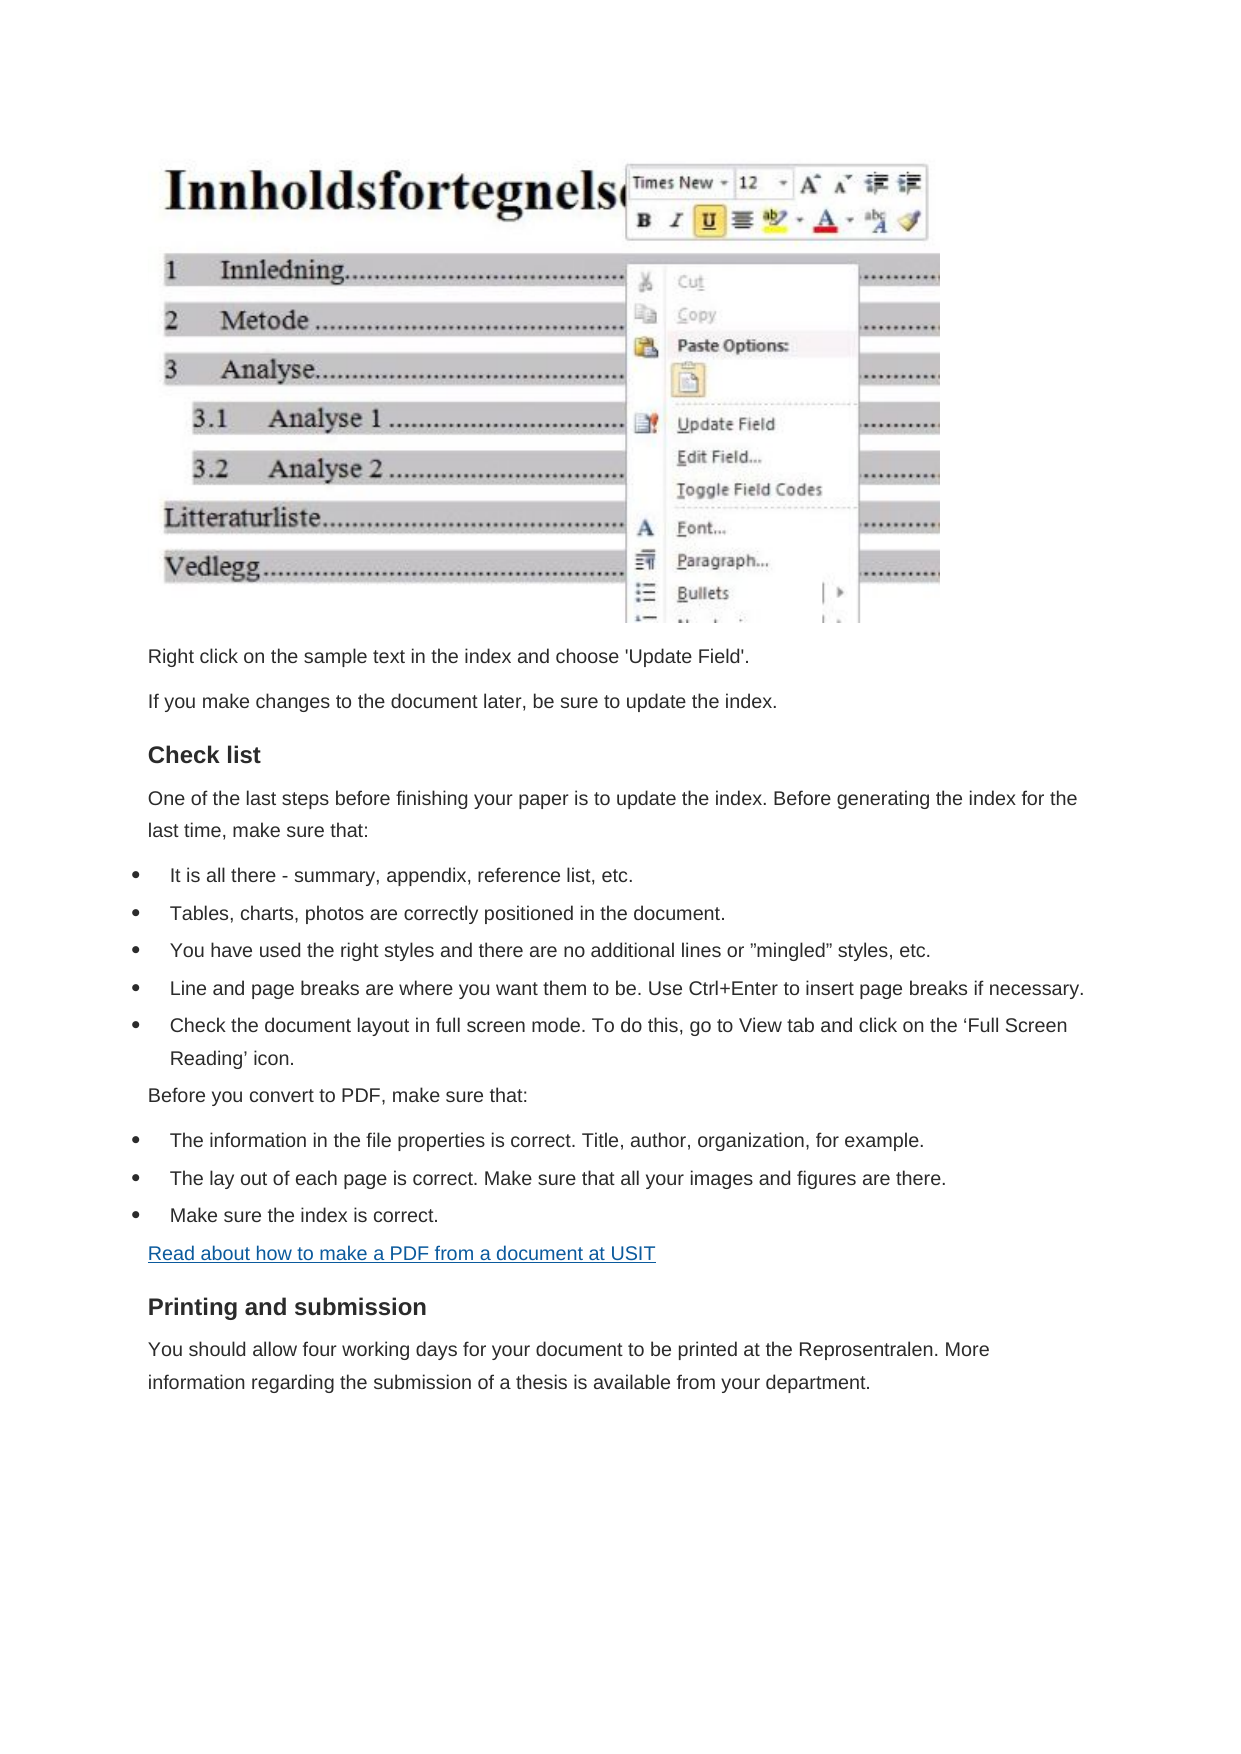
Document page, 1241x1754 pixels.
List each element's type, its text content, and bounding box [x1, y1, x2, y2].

list It is all there - summary, appendix, reference list, etc. [132, 854, 1093, 887]
text If you make changes to the document later, be sure to update the index. [148, 680, 1093, 713]
list The lay out of each page is correct. Make sure that all your images and figures are there. [132, 1157, 1093, 1189]
text Read about how to make a PDF from a document at USIT [148, 1232, 1093, 1264]
text Check list [148, 736, 1093, 769]
text Right click on the sample text in the index and choose 'Update Field'. [148, 635, 1093, 668]
list Line and page breaks are where you want them to be. Use Ctrl+Enter to insert page breaks if necessary. [132, 967, 1093, 999]
list Make sure the index is correct. [132, 1194, 1093, 1227]
text Before you convert to PDF, make sure that: [148, 1074, 1093, 1107]
list The information in the file properties is correct. Title, author, organization, for example. [132, 1119, 1093, 1152]
text One of the last steps before finishing your paper is to update the index. Before generating the index for the last time, make sure that: [148, 777, 1093, 842]
picture [147, 147, 940, 623]
list You have used the right styles and there are no additional lines or ”mingled” styles, etc. [132, 929, 1093, 962]
text You should allow four working days for your document to be printed at the Reprosentralen. More information regarding the submission of a thesis is available from your department. [148, 1328, 1093, 1393]
text Printing and submission [148, 1288, 1093, 1320]
list Check the document layout in full screen mode. To do this, go to View tab and click on the ‘Full Screen Reading’ icon. [132, 1004, 1093, 1069]
list Tables, charts, photos are correctly positioned in the document. [132, 892, 1093, 924]
